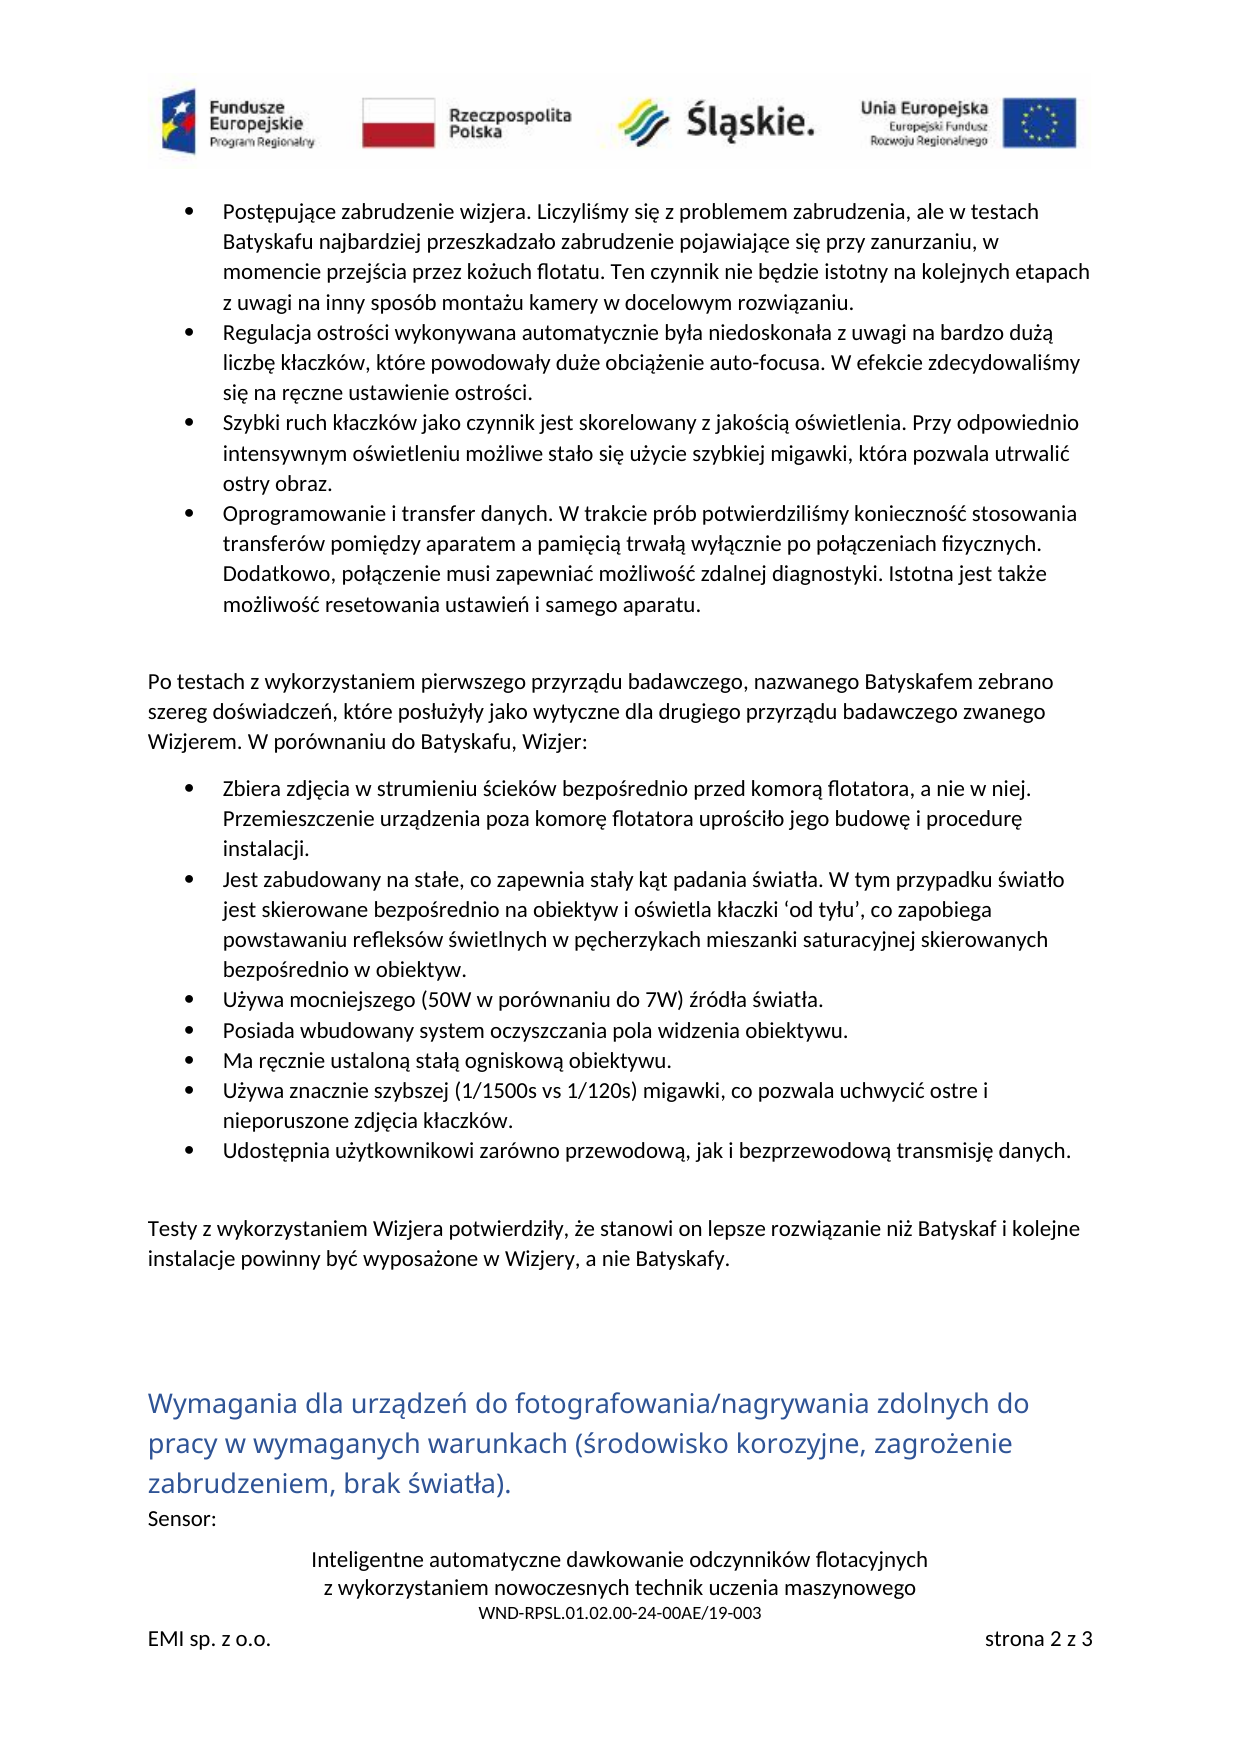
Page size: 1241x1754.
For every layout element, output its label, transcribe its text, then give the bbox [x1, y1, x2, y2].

text Sensor: [148, 1504, 1093, 1532]
text Po testach z wykorzystaniem pierwszego przyrządu badawczego, nazwanego Batyskafem zebrano szereg doświadczeń, które posłużyły jako wytyczne dla drugiego przyrządu badawczego zwanego Wizjerem. W porównaniu do Batyskafu, Wizjer: [148, 667, 1093, 755]
list Postępujące zabrudzenie wizjera. Liczyliśmy się z problemem zabrudzenia, ale w testach Batyskafu najbardziej przeszkadzało zabrudzenie pojawiające się przy zanurzaniu, w momencie przejścia przez kożuch flotatu. Ten czynnik nie będzie istotny na kolejnych etapach z uwagi na inny sposób montażu kamery w docelowym rozwiązaniu. [185, 197, 1093, 316]
text Testy z wykorzystaniem Wizjera potwierdziły, że stanowi on lepsze rozwiązanie niż Batyskaf i kolejne instalacje powinny być wyposażone w Wizjery, a nie Batyskafy. [148, 1214, 1093, 1272]
list Posiada wbudowany system oczyszczania pola widzenia obiektywu. [185, 1016, 1093, 1044]
text Wymagania dla urządzeń do fotografowania/nagrywania zdolnych do pracy w wymaganych warunkach (środowisko korozyjne, zagrożenie zabrudzeniem, brak światła). [148, 1384, 1093, 1501]
list Używa znacznie szybszej (1/1500s vs 1/120s) migawki, co pozwala uchwycić ostre i nieporuszone zdjęcia kłaczków. [185, 1076, 1093, 1134]
list Oprogramowanie i transfer danych. W trakcie prób potwierdziliśmy konieczność stosowania transferów pomiędzy aparatem a pamięcią trwałą wyłącznie po połączeniach fizycznych. Dodatkowo, połączenie musi zapewniać możliwość zdalnej diagnostyki. Istotna jest także możliwość resetowania ustawień i samego aparatu. [185, 499, 1093, 618]
list Używa mocniejszego (50W w porównaniu do 7W) źródła światła. [185, 986, 1093, 1014]
picture [147, 73, 1092, 169]
list Jest zabudowany na stałe, co zapewnia stały kąt padania światła. W tym przypadku światło jest skierowane bezpośrednio na obiektyw i oświetla kłaczki ‘od tyłu’, co zapobiega powstawaniu refleksów świetlnych w pęcherzykach mieszanki saturacyjnej skierowanych bezpośrednio w obiektyw. [185, 865, 1093, 983]
list Regulacja ostrości wykonywana automatycznie była niedoskonała z uwagi na bardzo dużą liczbę kłaczków, które powodowały duże obciążenie auto-focusa. W efekcie zdecydowaliśmy się na ręczne ustawienie ostrości. [185, 318, 1093, 406]
list Szybki ruch kłaczków jako czynnik jest skorelowany z jakością oświetlenia. Przy odpowiednio intensywnym oświetleniu możliwe stało się użycie szybkiej migawki, która pozwala utrwalić ostry obraz. [185, 408, 1093, 497]
list Udostępnia użytkownikowi zarówno przewodową, jak i bezprzewodową transmisję danych. [185, 1137, 1093, 1165]
list Zbiera zdjęcia w strumieniu ścieków bezpośrednio przed komorą flotatora, a nie w niej. Przemieszczenie urządzenia poza komorę flotatora uprościło jego budowę i procedurę instalacji. [185, 774, 1093, 863]
list Ma ręcznie ustaloną stałą ogniskową obiektywu. [185, 1046, 1093, 1074]
